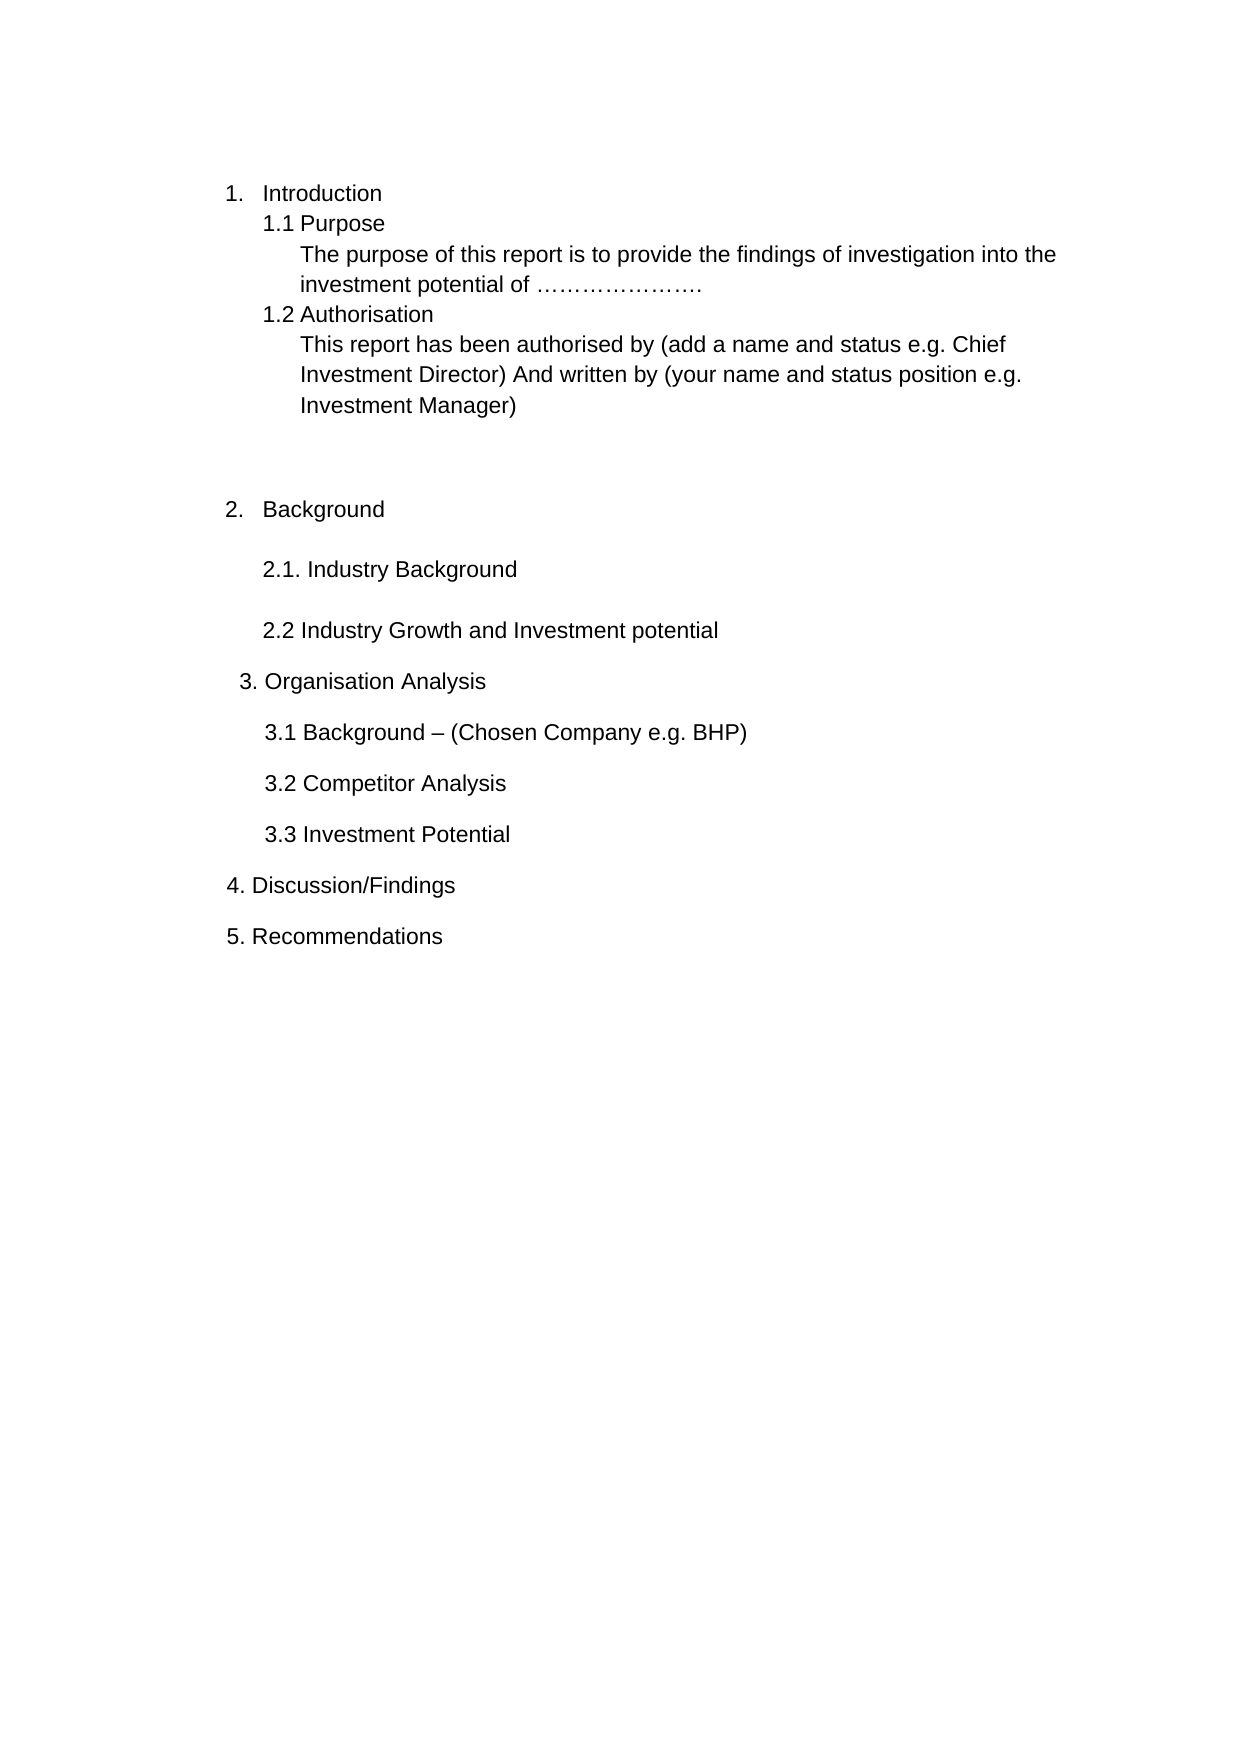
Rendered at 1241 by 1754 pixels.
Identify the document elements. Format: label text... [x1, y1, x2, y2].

text 3.1 Background – (Chosen Company e.g. BHP) [150, 719, 1090, 745]
list Introduction [225, 180, 1090, 207]
text 5. Recommendations [150, 923, 1090, 949]
list 2.1. Industry Background [262, 556, 1090, 582]
list 2.2 Industry Growth and Investment potential [262, 617, 1090, 643]
list Authorisation [262, 301, 1090, 327]
text 4. Discussion/Findings [150, 872, 1090, 898]
text 3.2 Competitor Analysis [150, 770, 1090, 796]
list Background [225, 496, 1090, 522]
text 3. Organisation Analysis [150, 668, 1090, 694]
list Purpose [262, 210, 1090, 237]
list This report has been authorised by (add a name and status e.g. Chief Investment Director) And written by (your name and status position e.g. Investment Manager) [300, 331, 1090, 418]
text 3.3 Investment Potential [150, 821, 1090, 847]
list The purpose of this report is to provide the findings of investigation into the investment potential of …………………. [300, 241, 1090, 297]
